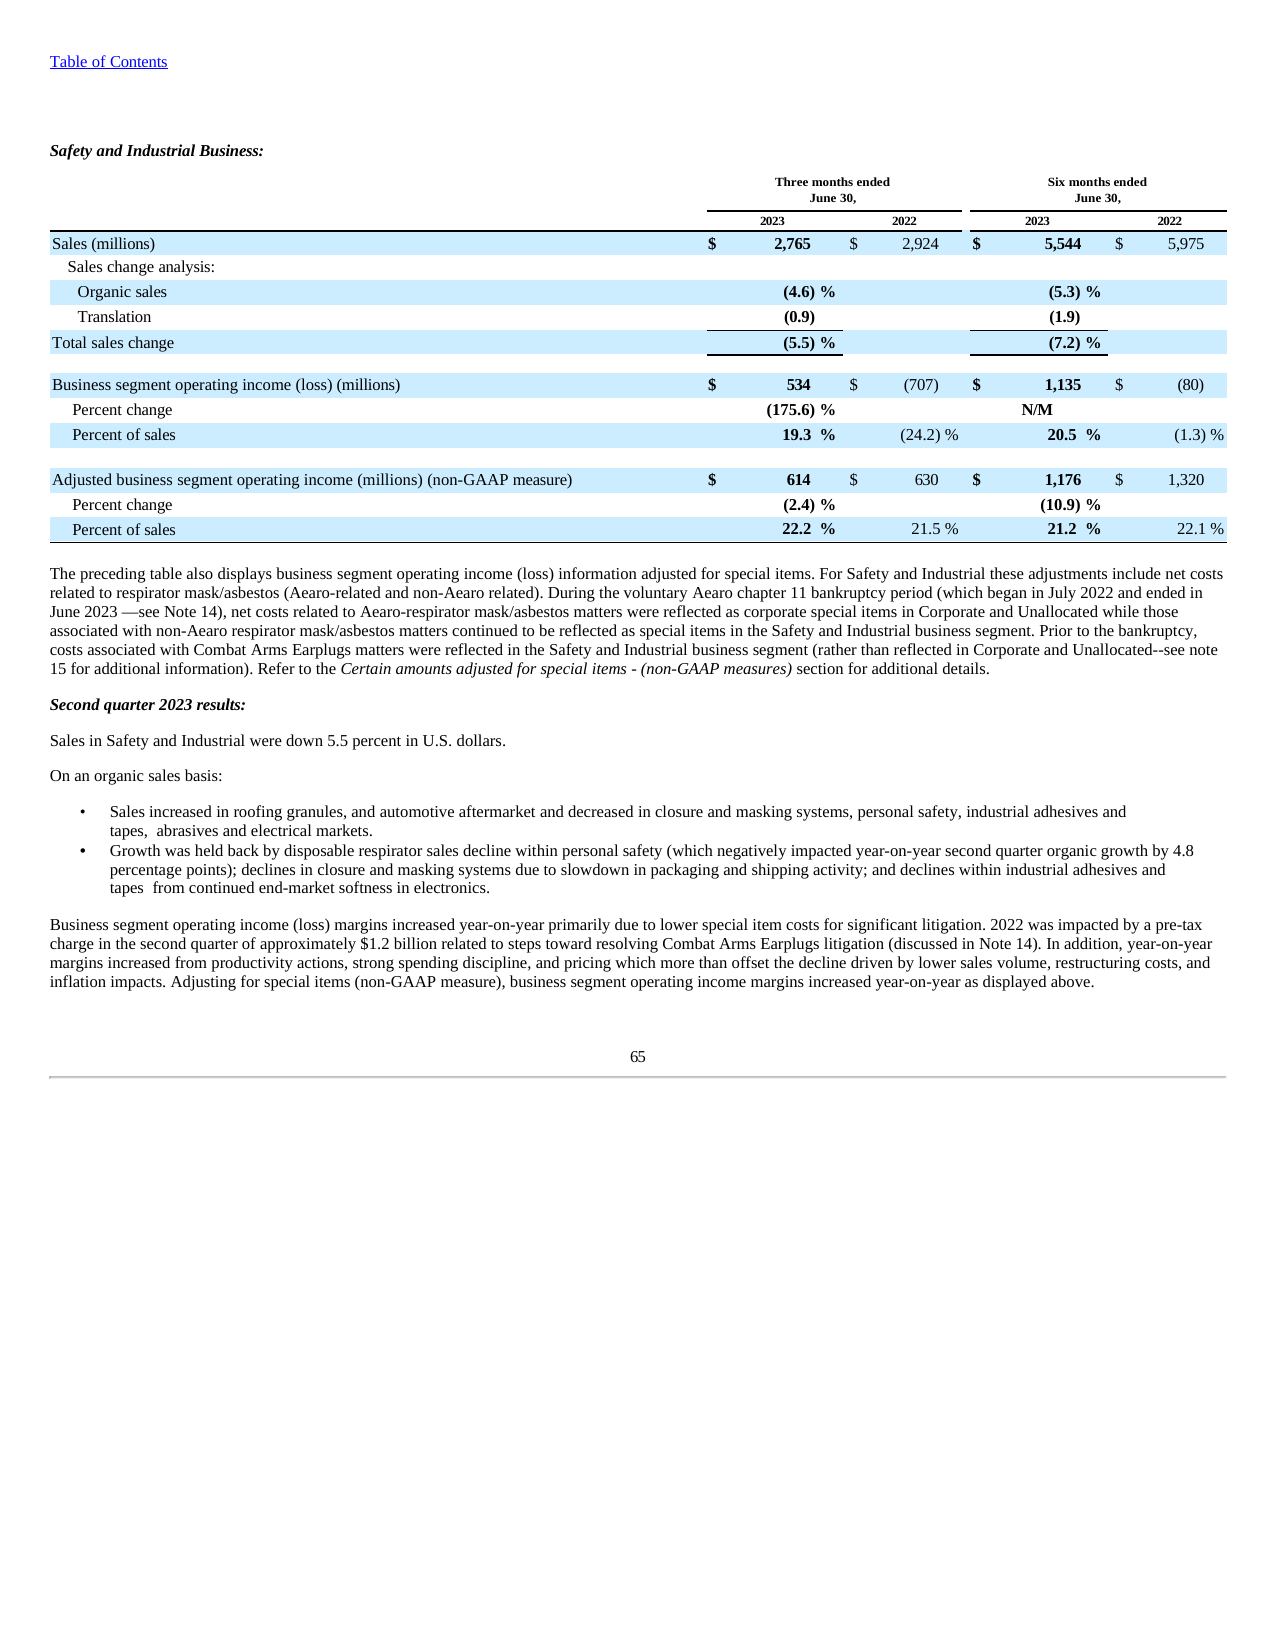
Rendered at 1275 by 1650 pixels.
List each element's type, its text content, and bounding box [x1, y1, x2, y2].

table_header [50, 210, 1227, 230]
text 65 [35, 1047, 1241, 1066]
list Growth was held back by disposable respirator sales decline within personal safety (which negatively impacted year-on-year second quarter organic growth by 4.8 percentage points); declines in closure and masking systems due to slowdown in packaging and shipping activity; and declines within industrial adhesives and tapes from continued end-market softness in electronics. [79, 841, 1204, 897]
list Sales increased in roofing granules, and automotive aftermarket and decreased in closure and masking systems, personal safety, industrial adhesives and tapes, abrasives and electrical markets. [79, 802, 1168, 840]
text Sales in Safety and Industrial were down 5.5 percent in U.S. dollars. On an organic sales basis: [49, 731, 519, 785]
text The preceding table also displays business segment operating income (loss) information adjusted for special items. For Safety and Industrial these adjustments include net costs related to respirator mask/asbestos (Aearo-related and non-Aearo related). During the voluntary Aearo chapter 11 bankruptcy period (which began in July 2022 and ended in June 2023 —see Note 14), net costs related to Aearo-respirator mask/asbestos matters were reflected as corporate special items in Corporate and Unallocated while those associated with non-Aearo respirator mask/asbestos matters continued to be reflected as special items in the Safety and Industrial business segment. Prior to the bankruptcy, costs associated with Combat Arms Earplugs matters were reflected in the Safety and Industrial business segment (rather than reflected in Corporate and Unallocated--see note 15 for additional information). Refer to the Certain amounts adjusted for special items - (non-GAAP measures) section for additional details. [49, 564, 1225, 678]
text Six months ended June 30, [1048, 174, 1149, 205]
text Business segment operating income (loss) margins increased year-on-year primarily due to lower special item costs for significant litigation. 2022 was impacted by a pre-tax charge in the second quarter of approximately $1.2 billion related to steps toward resolving Combat Arms Earplugs litigation (discussed in Note 14). In addition, year-on-year margins increased from productivity actions, strong spending discipline, and pricing which more than offset the decline driven by lower sales volume, restructuring costs, and inflation impacts. Adjusting for special items (non-GAAP measure), business segment operating income margins increased year-on-year as displayed above. [49, 914, 1242, 991]
subtitle Safety and Industrial Business: [49, 141, 270, 160]
subtitle Second quarter 2023 results: [49, 695, 1242, 714]
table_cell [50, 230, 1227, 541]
text Three months ended June 30, [775, 174, 896, 205]
